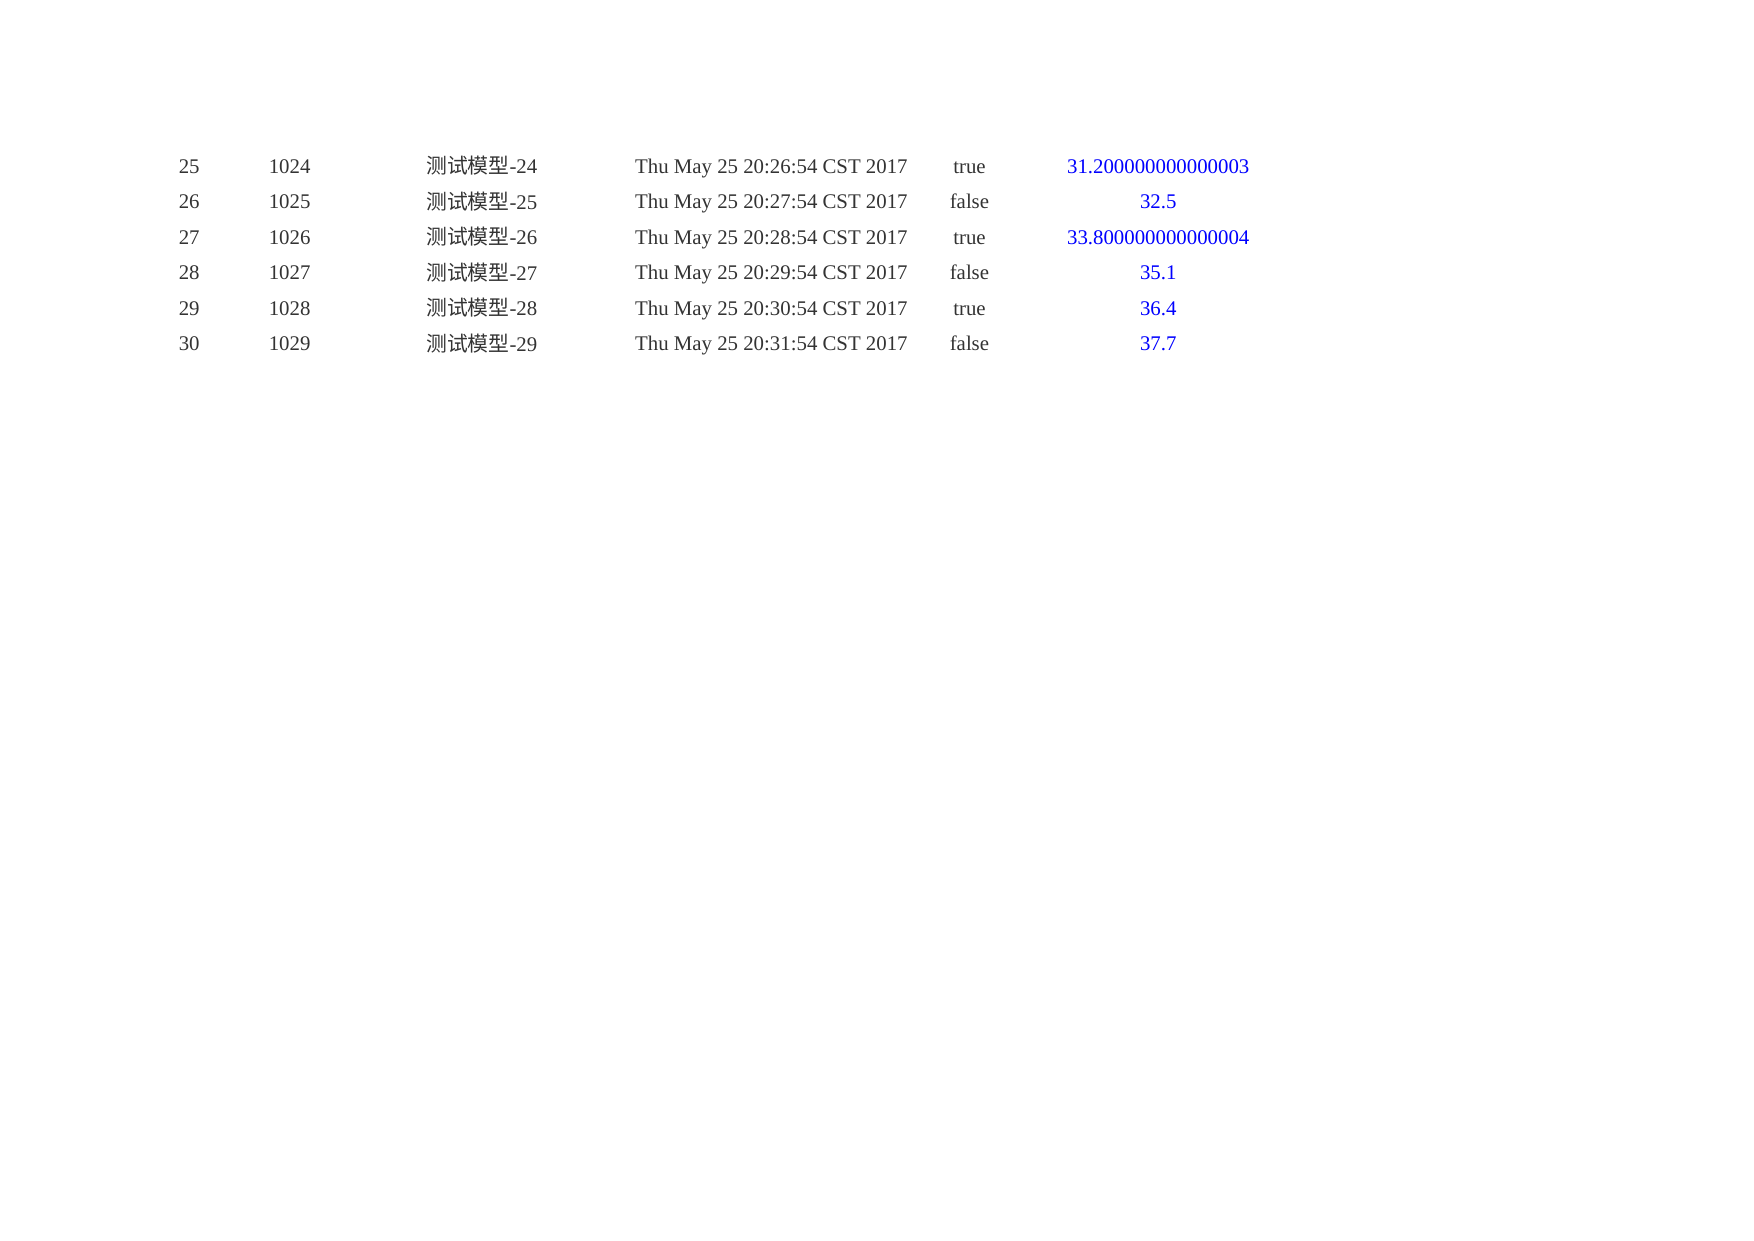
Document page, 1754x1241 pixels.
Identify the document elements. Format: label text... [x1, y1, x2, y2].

table_cell 28 [139, 256, 239, 292]
table_cell 1025 [239, 185, 339, 221]
table_cell 31.200000000000003 [1020, 150, 1296, 185]
table_cell 1028 [239, 292, 339, 327]
table_cell Thu May 25 20:28:54 CST 2017 [624, 221, 919, 256]
table_cell Thu May 25 20:31:54 CST 2017 [624, 327, 919, 362]
table_cell 测试模型-24 [340, 150, 623, 185]
table_cell 测试模型-28 [340, 292, 623, 327]
table_cell 29 [139, 292, 239, 327]
table_cell Thu May 25 20:30:54 CST 2017 [624, 292, 919, 327]
table_cell true [919, 221, 1019, 256]
table_cell Thu May 25 20:26:54 CST 2017 [624, 150, 919, 185]
table_cell false [919, 185, 1019, 221]
table_cell 30 [139, 327, 239, 362]
table_cell false [919, 327, 1019, 362]
table_cell 36.4 [1020, 292, 1296, 327]
table_cell 测试模型-26 [340, 221, 623, 256]
table_cell false [919, 256, 1019, 292]
table_cell 1024 [239, 150, 339, 185]
table_cell true [919, 292, 1019, 327]
table_cell 35.1 [1020, 256, 1296, 292]
table_cell 32.5 [1020, 185, 1296, 221]
table_cell 1026 [239, 221, 339, 256]
table_cell 测试模型-25 [340, 185, 623, 221]
table_cell 测试模型-29 [340, 327, 623, 362]
table_cell Thu May 25 20:29:54 CST 2017 [624, 256, 919, 292]
table_cell 25 [139, 150, 239, 185]
table_cell 33.800000000000004 [1020, 221, 1296, 256]
table_cell 1027 [239, 256, 339, 292]
table_cell true [919, 150, 1019, 185]
table_cell 37.7 [1020, 327, 1296, 362]
table_cell 测试模型-27 [340, 256, 623, 292]
table_cell Thu May 25 20:27:54 CST 2017 [624, 185, 919, 221]
table_cell 1029 [239, 327, 339, 362]
table_cell 26 [139, 185, 239, 221]
table_cell 27 [139, 221, 239, 256]
